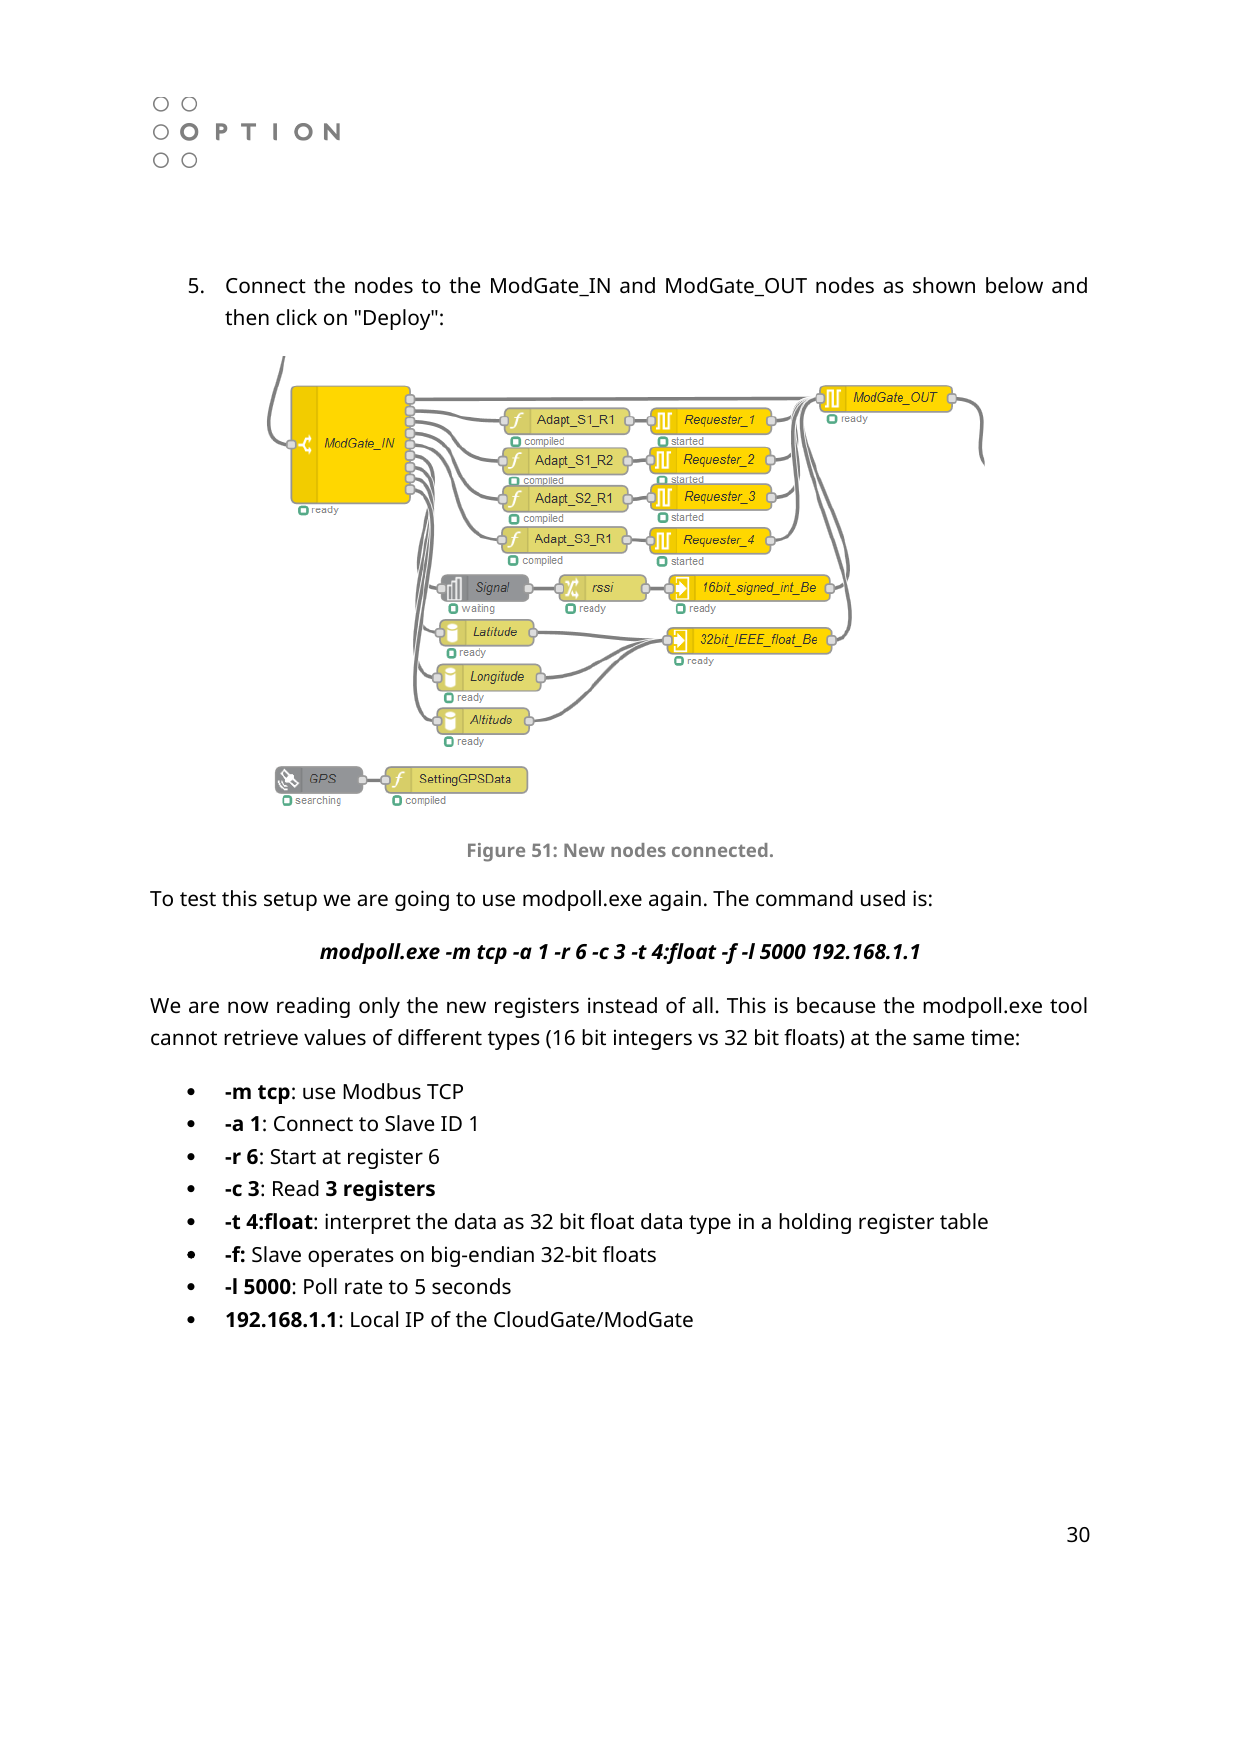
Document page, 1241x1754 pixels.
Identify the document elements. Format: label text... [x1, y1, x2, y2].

picture [153, 97, 340, 168]
list -f: Slave operates on big-endian 32-bit floats [187, 1240, 1090, 1268]
text modpoll.exe -m tcp -a 1 -r 6 -c 3 -t 4:float -f -l 5000 192.168.1.1 [150, 937, 1090, 966]
list -a 1: Connect to Slave ID 1 [187, 1109, 1090, 1138]
list 192.168.1.1: Local IP of the CloudGate/ModGate [187, 1305, 1090, 1333]
text To test this setup we are going to use modpoll.exe again. The command used is: [150, 884, 1090, 912]
list -r 6: Start at register 6 [187, 1142, 1090, 1170]
list -l 5000: Poll rate to 5 seconds [187, 1272, 1090, 1301]
list -c 3: Read 3 registers [187, 1174, 1090, 1203]
text We are now reading only the new registers instead of all. This is because the modpoll.exe tool cannot retrieve values of different types (16 bit integers vs 32 bit floats) at the same time: [150, 991, 1090, 1052]
list -m tcp: use Modbus TCP [187, 1077, 1090, 1105]
picture [255, 356, 985, 813]
list Connect the nodes to the ModGate_IN and ModGate_OUT nodes as shown below and then click on "Deploy": [187, 271, 1090, 332]
list -t 4:float: interpret the data as 32 bit float data type in a holding register table [187, 1207, 1090, 1236]
